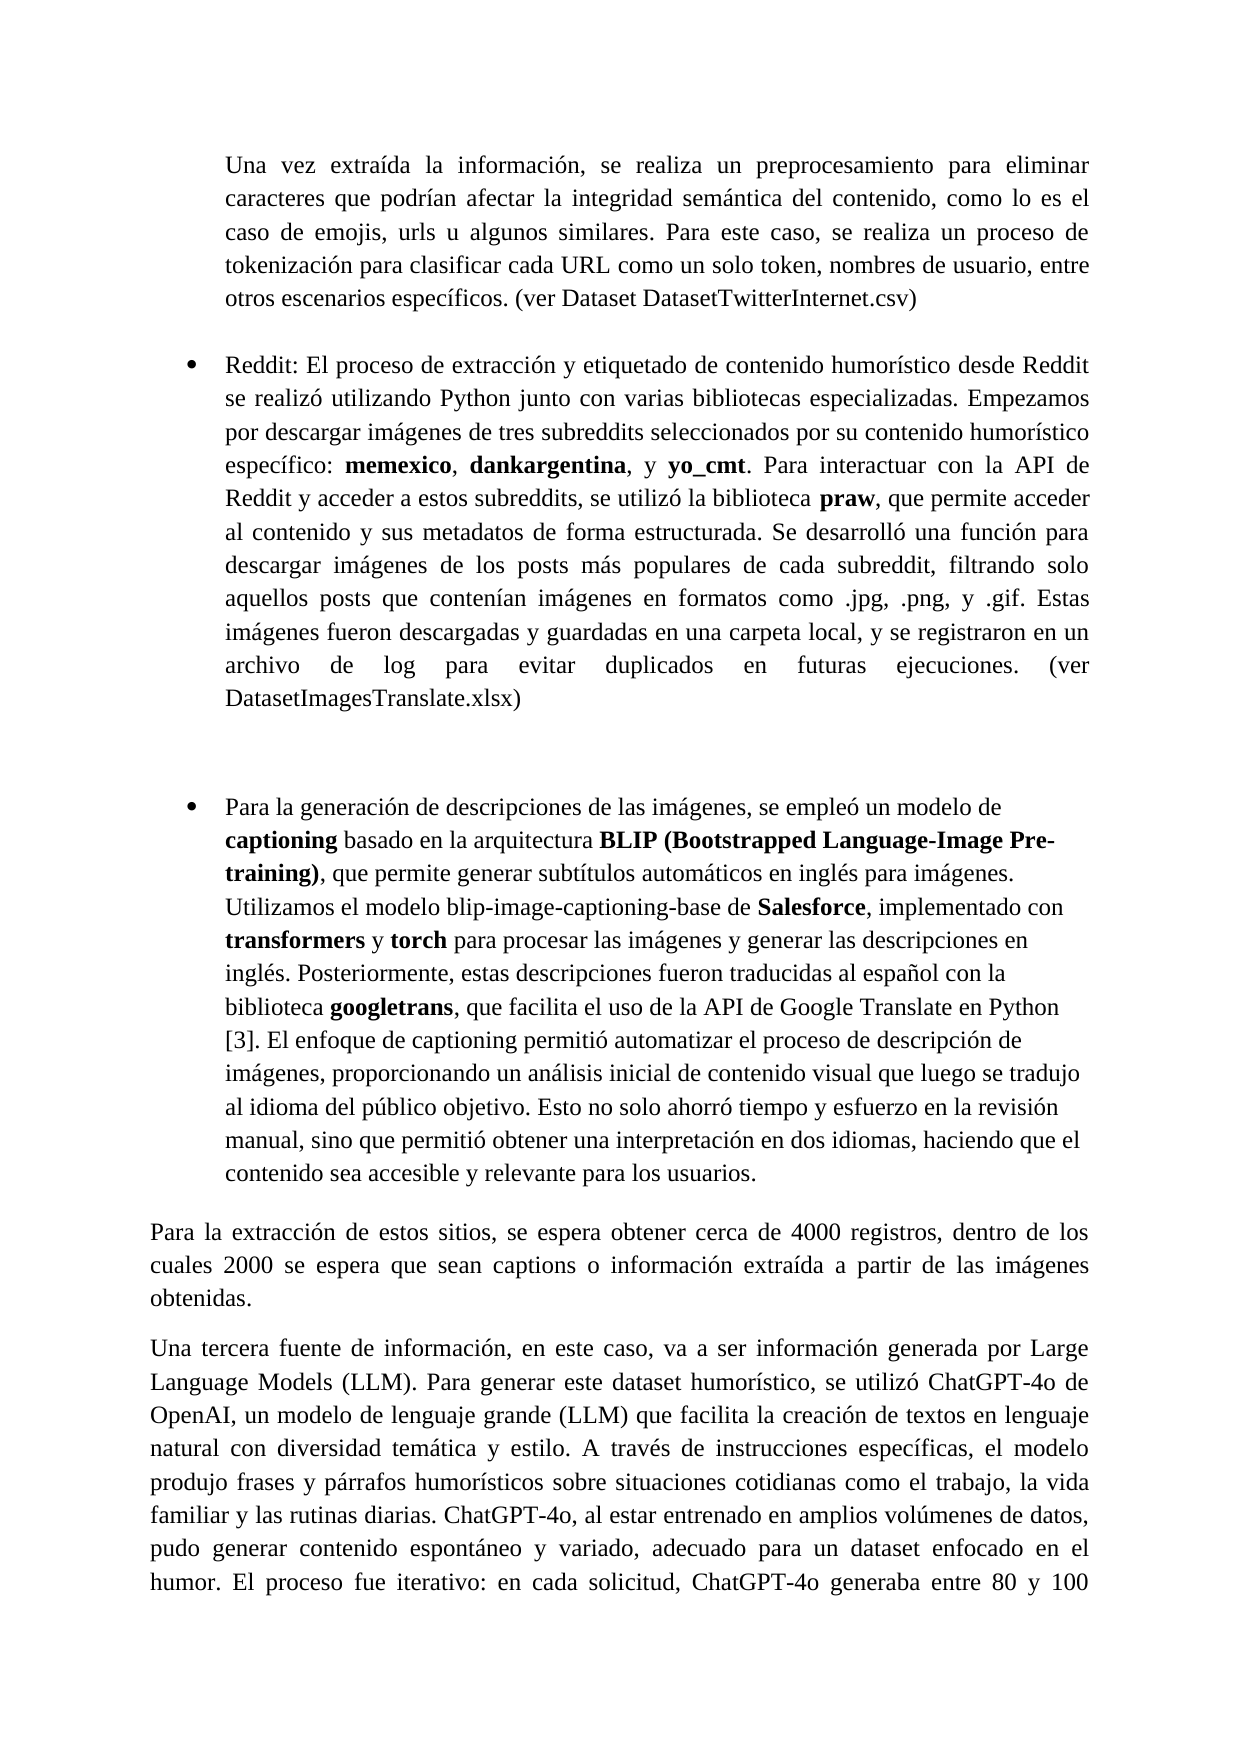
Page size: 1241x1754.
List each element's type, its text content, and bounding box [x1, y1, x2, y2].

text Para la extracción de estos sitios, se espera obtener cerca de 4000 registros, dentro de los cuales 2000 se espera que sean captions o información extraída a partir de las imágenes obtenidas. [150, 1217, 1090, 1312]
list Para la generación de descripciones de las imágenes, se empleó un modelo de captioning basado en la arquitectura BLIP (Bootstrapped Language-Image Pre-training), que permite generar subtítulos automáticos en inglés para imágenes. Utilizamos el modelo blip-image-captioning-base de Salesforce, implementado con transformers y torch para procesar las imágenes y generar las descripciones en inglés. Posteriormente, estas descripciones fueron traducidas al español con la biblioteca googletrans, que facilita el uso de la API de Google Translate en Python [3]. El enfoque de captioning permitió automatizar el proceso de descripción de imágenes, proporcionando un análisis inicial de contenido visual que luego se tradujo al idioma del público objetivo. Esto no solo ahorró tiempo y esfuerzo en la revisión manual, sino que permitió obtener una interpretación en dos idiomas, haciendo que el contenido sea accesible y relevante para los usuarios. [187, 792, 1090, 1187]
list Reddit: El proceso de extracción y etiquetado de contenido humorístico desde Reddit se realizó utilizando Python junto con varias bibliotecas especializadas. Empezamos por descargar imágenes de tres subreddits seleccionados por su contenido humorístico específico: memexico, dankargentina, y yo_cmt. Para interactuar con la API de Reddit y acceder a estos subreddits, se utilizó la biblioteca praw, que permite acceder al contenido y sus metadatos de forma estructurada. Se desarrolló una función para descargar imágenes de los posts más populares de cada subreddit, filtrando solo aquellos posts que contenían imágenes en formatos como .jpg, .png, y .gif. Estas imágenes fueron descargadas y guardadas en una carpeta local, y se registraron en un archivo de log para evitar duplicados en futuras ejecuciones. (ver DatasetImagesTranslate.xlsx) [187, 350, 1090, 712]
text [150, 1333, 1090, 1595]
list Una vez extraída la información, se realiza un preprocesamiento para eliminar caracteres que podrían afectar la integridad semántica del contenido, como lo es el caso de emojis, urls u algunos similares. Para este caso, se realiza un proceso de tokenización para clasificar cada URL como un solo token, nombres de usuario, entre otros escenarios específicos. (ver Dataset DatasetTwitterInternet.csv) [225, 150, 1090, 312]
